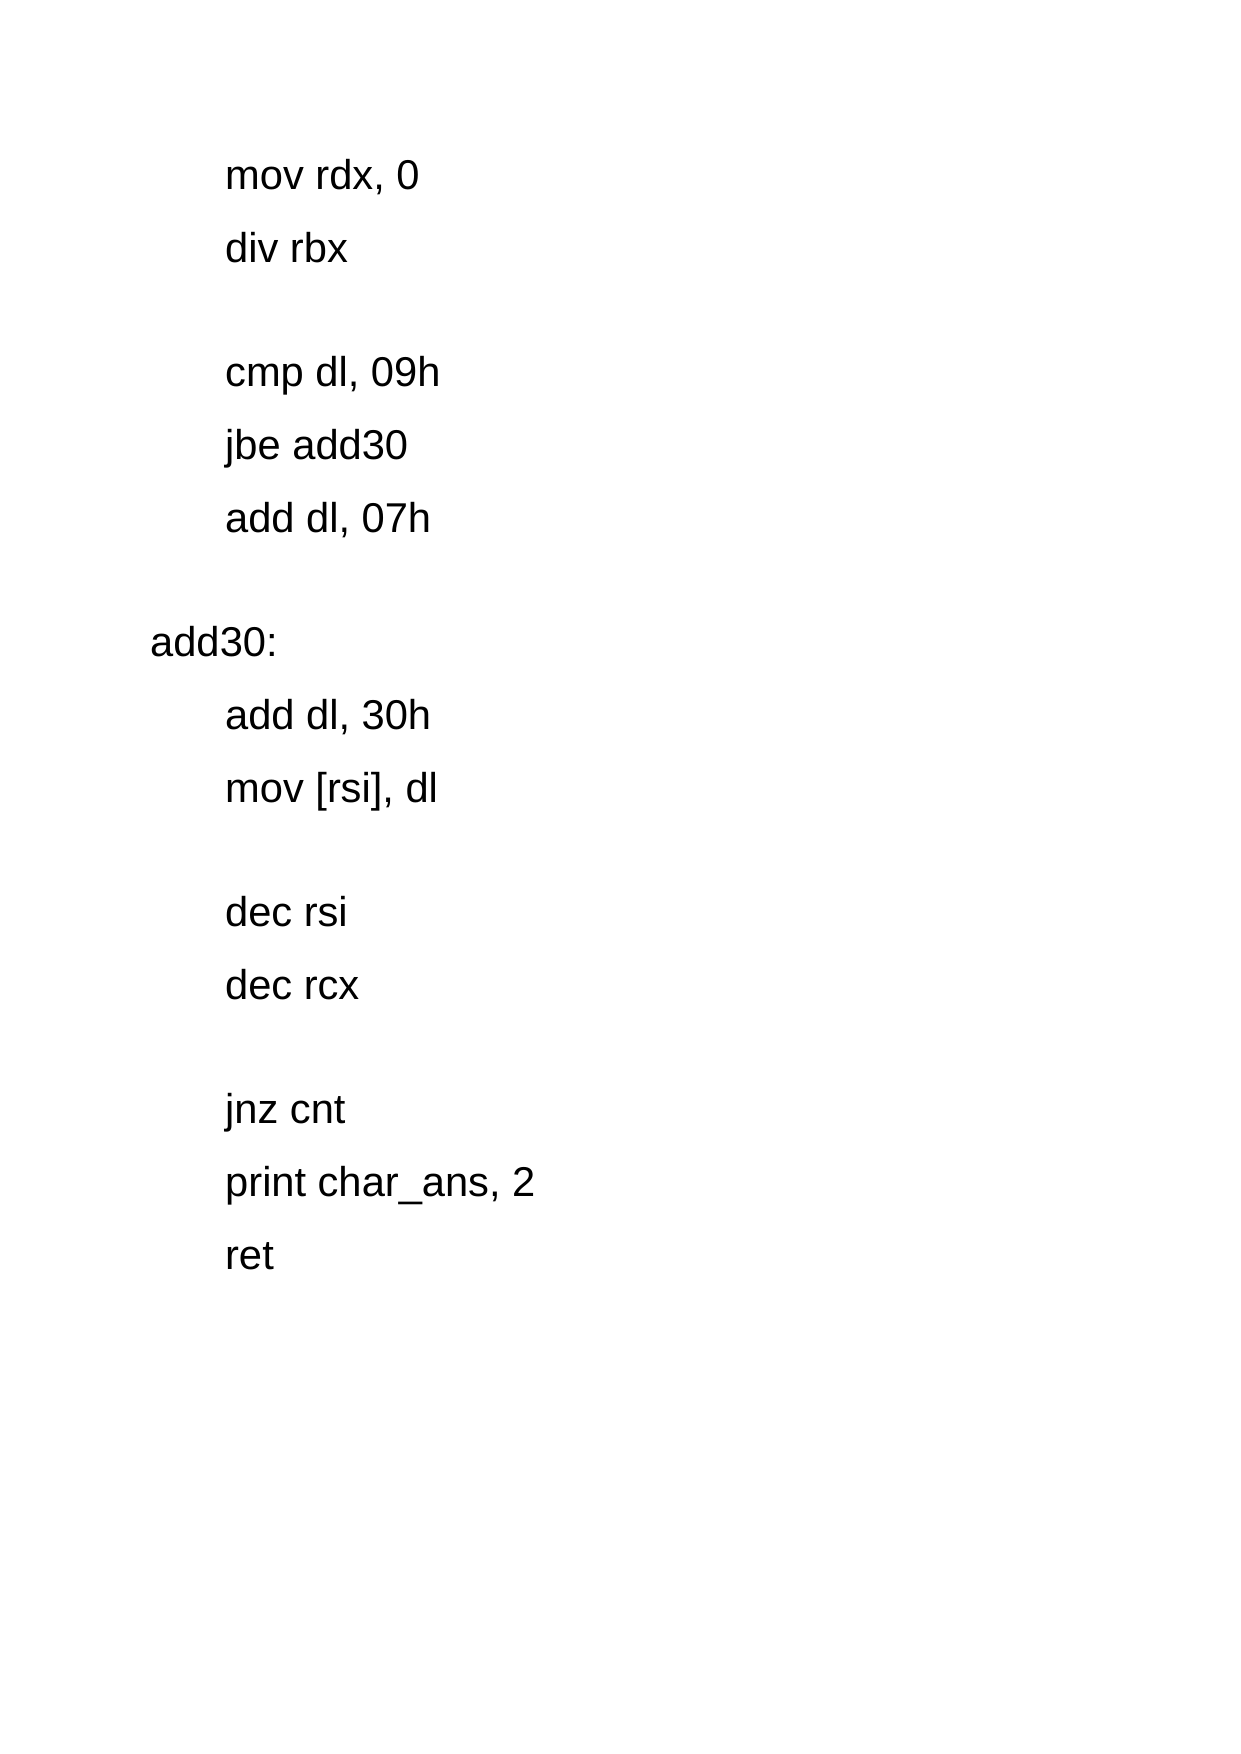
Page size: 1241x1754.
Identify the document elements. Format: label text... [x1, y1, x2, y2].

text dec rcx [150, 960, 1090, 1008]
text print char_ans, 2 [150, 1157, 1090, 1205]
text mov [rsi], dl [150, 763, 1090, 811]
text dec rsi [150, 887, 1090, 935]
text div rbx [150, 223, 1090, 271]
text cmp dl, 09h [150, 347, 1090, 395]
text mov rdx, 0 [150, 150, 1090, 198]
text add30: [150, 617, 1090, 665]
text add dl, 07h [150, 493, 1090, 541]
text jbe add30 [150, 420, 1090, 468]
text ret [150, 1230, 1090, 1278]
text jnz cnt [150, 1084, 1090, 1132]
text add dl, 30h [150, 690, 1090, 738]
